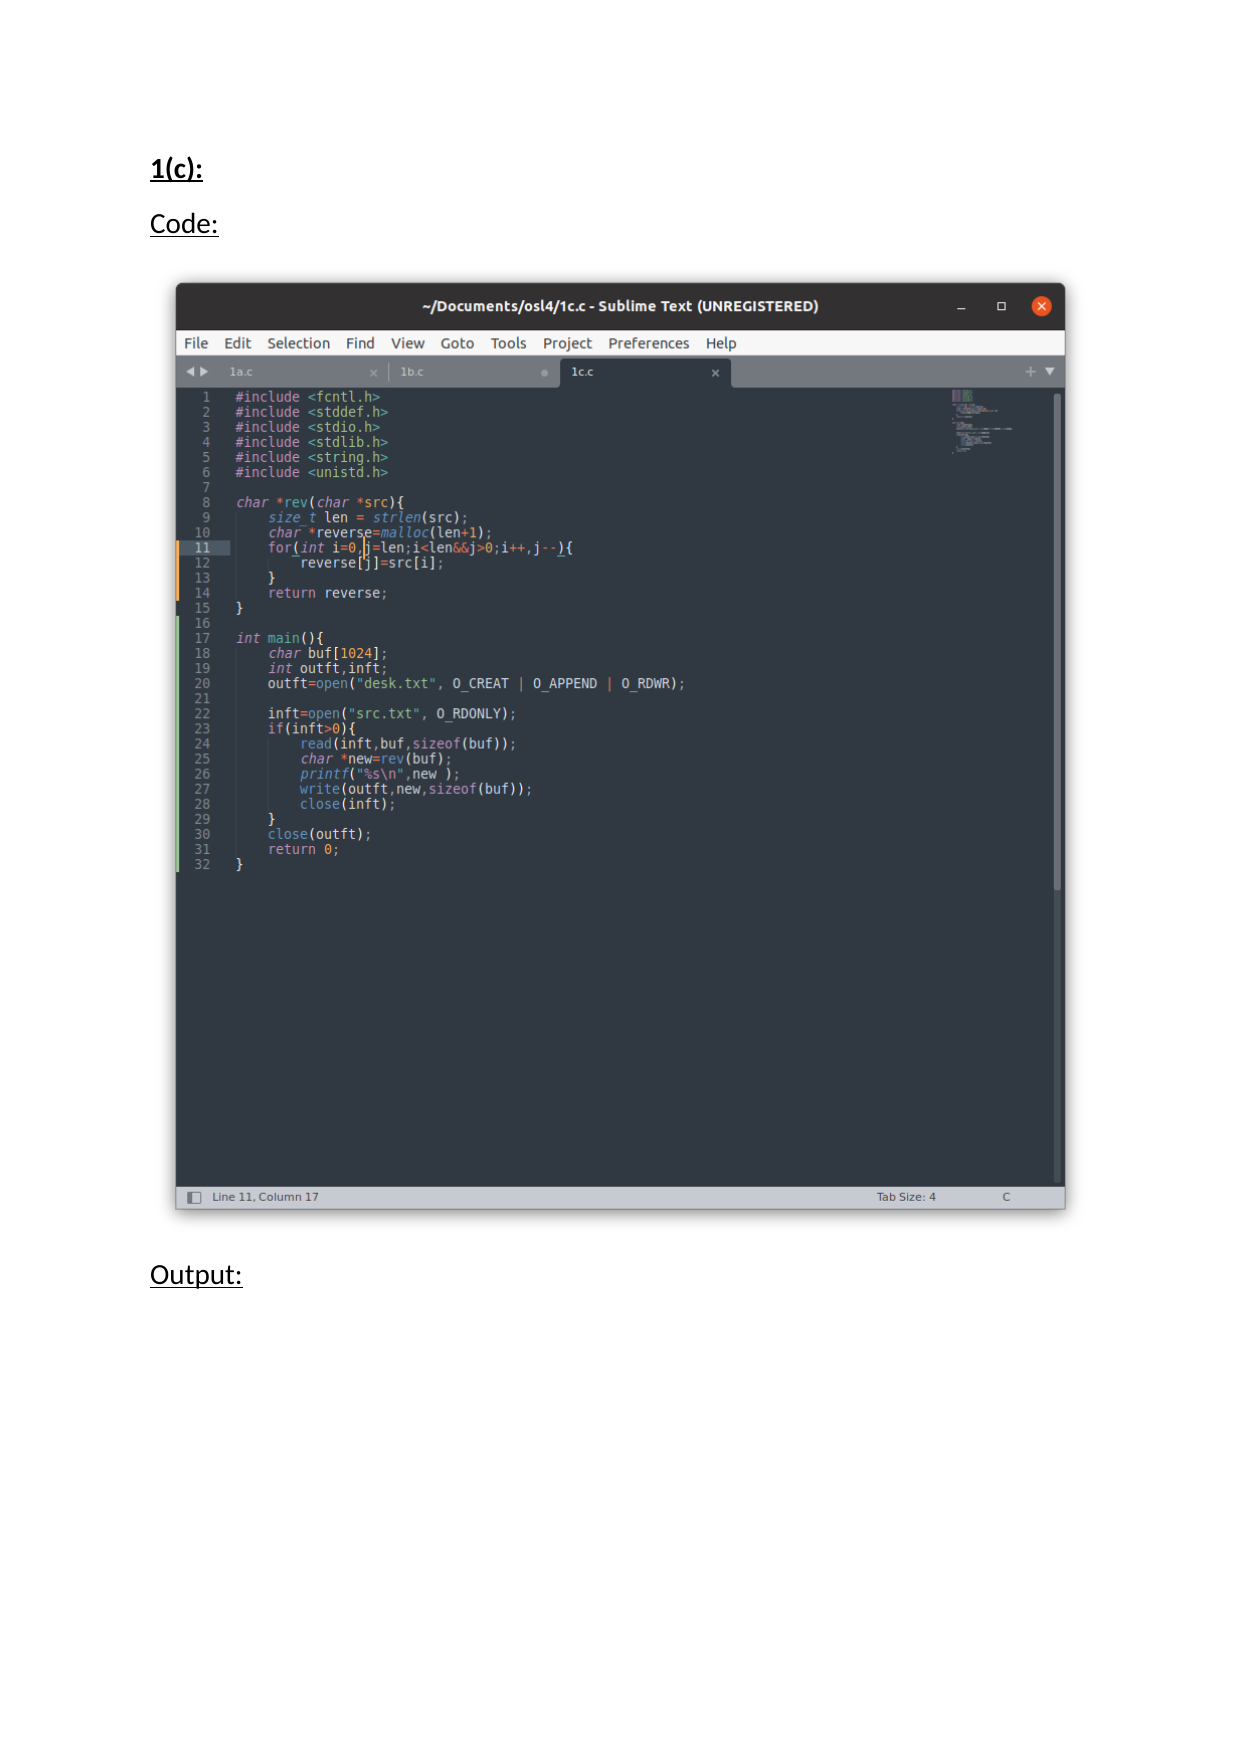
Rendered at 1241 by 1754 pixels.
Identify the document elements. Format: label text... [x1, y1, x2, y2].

picture [150, 260, 1091, 1238]
text 1(c): [150, 150, 1090, 186]
text Output: [150, 1256, 1090, 1292]
text Code: [150, 205, 1090, 241]
